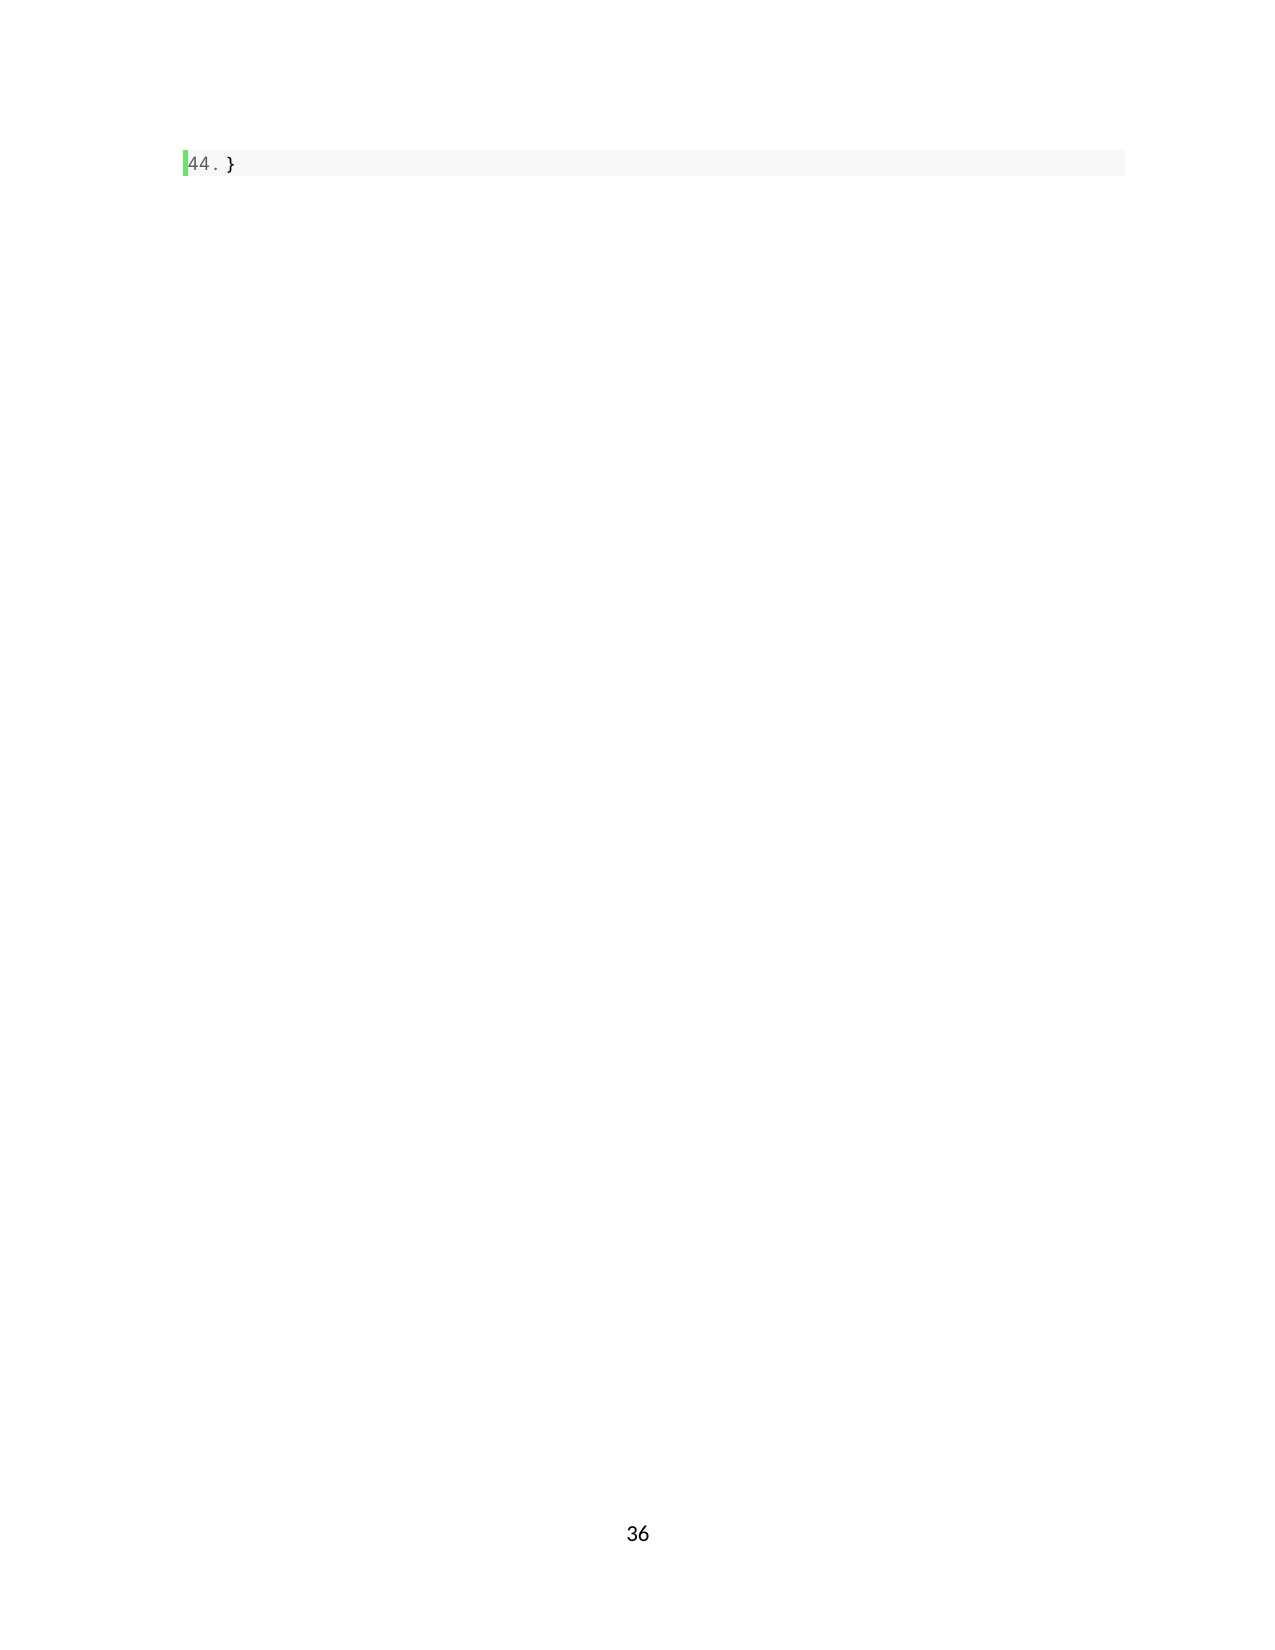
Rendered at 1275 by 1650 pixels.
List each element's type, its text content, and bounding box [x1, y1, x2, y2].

list } [188, 150, 1125, 176]
